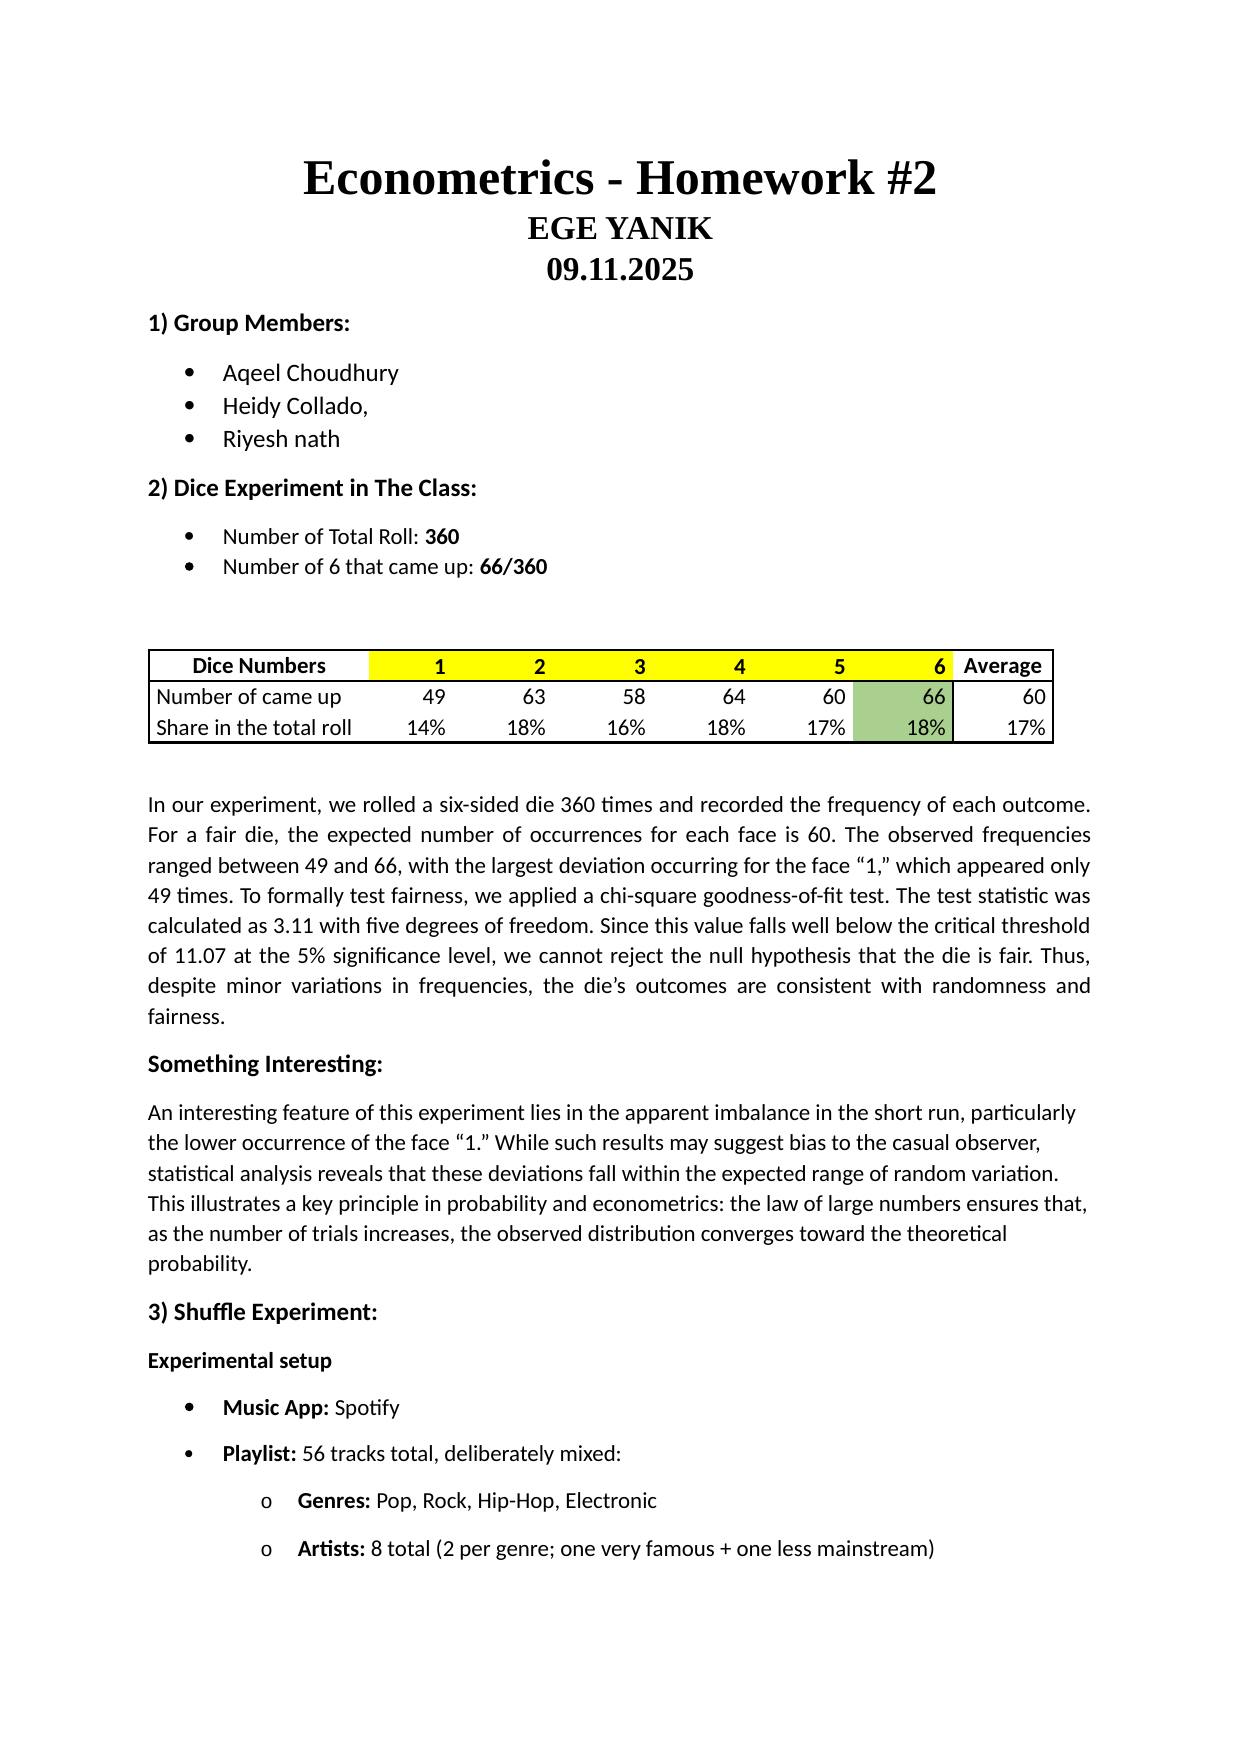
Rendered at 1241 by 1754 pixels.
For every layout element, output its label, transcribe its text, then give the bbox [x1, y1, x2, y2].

list Aqeel Choudhury [185, 357, 1093, 388]
text Something Interesting: [148, 1049, 1093, 1079]
table_cell 63 [453, 682, 553, 710]
text An interesting feature of this experiment lies in the apparent imbalance in the short run, particularly the lower occurrence of the face “1.” While such results may suggest bias to the casual observer, statistical analysis reveals that these deviations fall within the expected range of random variation. This illustrates a key principle in probability and econometrics: the law of large numbers ensures that, as the number of trials increases, the observed distribution converges toward the theoretical probability. [148, 1098, 1093, 1277]
table_cell 58 [553, 682, 653, 710]
table_cell Share in the total roll [150, 710, 369, 741]
table_header 6 [853, 651, 953, 680]
list Artists: 8 total (2 per genre; one very famous + one less mainstream) [260, 1534, 1093, 1562]
table_cell 18% [653, 710, 753, 741]
text In our experiment, we rolled a six-sided die 360 times and recorded the frequency of each outcome. For a fair die, the expected number of occurrences for each face is 60. The observed frequencies ranged between 49 and 66, with the largest deviation occurring for the face “1,” which appeared only 49 times. To formally test fairness, we applied a chi-square goodness-of-fit test. The test statistic was calculated as 3.11 with five degrees of freedom. Since this value falls well below the critical threshold of 11.07 at the 5% significance level, we cannot reject the null hypothesis that the die is fair. Thus, despite minor variations in frequencies, the die’s outcomes are consistent with randomness and fairness. [148, 790, 1093, 1030]
text 3) Shuffle Experiment: [148, 1296, 1093, 1327]
list Heidy Collado, [185, 390, 1093, 421]
table_cell 16% [553, 710, 653, 741]
text Econometrics - Homework #2 EGE YANIK 09.11.2025 [148, 148, 1093, 288]
list Riyesh nath [185, 423, 1093, 453]
list Number of Total Roll: 360 [185, 522, 1093, 550]
list Genres: Pop, Rock, Hip-Hop, Electronic [260, 1486, 1093, 1515]
table_header 3 [553, 651, 653, 680]
table_cell 60 [753, 682, 853, 710]
table_cell 49 [369, 682, 453, 710]
table_header 1 [369, 651, 453, 680]
text 1) Group Members: [148, 307, 1093, 338]
table_header 2 [453, 651, 553, 680]
table_cell 17% [954, 710, 1052, 741]
table_cell 66 [853, 682, 952, 710]
table_header Dice Numbers [150, 651, 369, 680]
table_cell 18% [453, 710, 553, 741]
table_cell Number of came up [150, 682, 369, 710]
table_header 4 [653, 651, 753, 680]
table_cell 64 [653, 682, 753, 710]
list Playlist: 56 tracks total, deliberately mixed: [185, 1439, 1093, 1467]
table_cell 14% [369, 710, 453, 741]
list Number of 6 that came up: 66/360 [185, 552, 1093, 580]
table_cell 17% [753, 710, 853, 741]
table_header Average [953, 651, 1052, 680]
text Experimental setup [148, 1346, 1093, 1374]
list Music App: Spotify [185, 1393, 1093, 1421]
text 2) Dice Experiment in The Class: [148, 472, 1093, 503]
table_cell 18% [853, 710, 952, 741]
table_cell 60 [954, 682, 1052, 710]
table_header 5 [753, 651, 853, 680]
